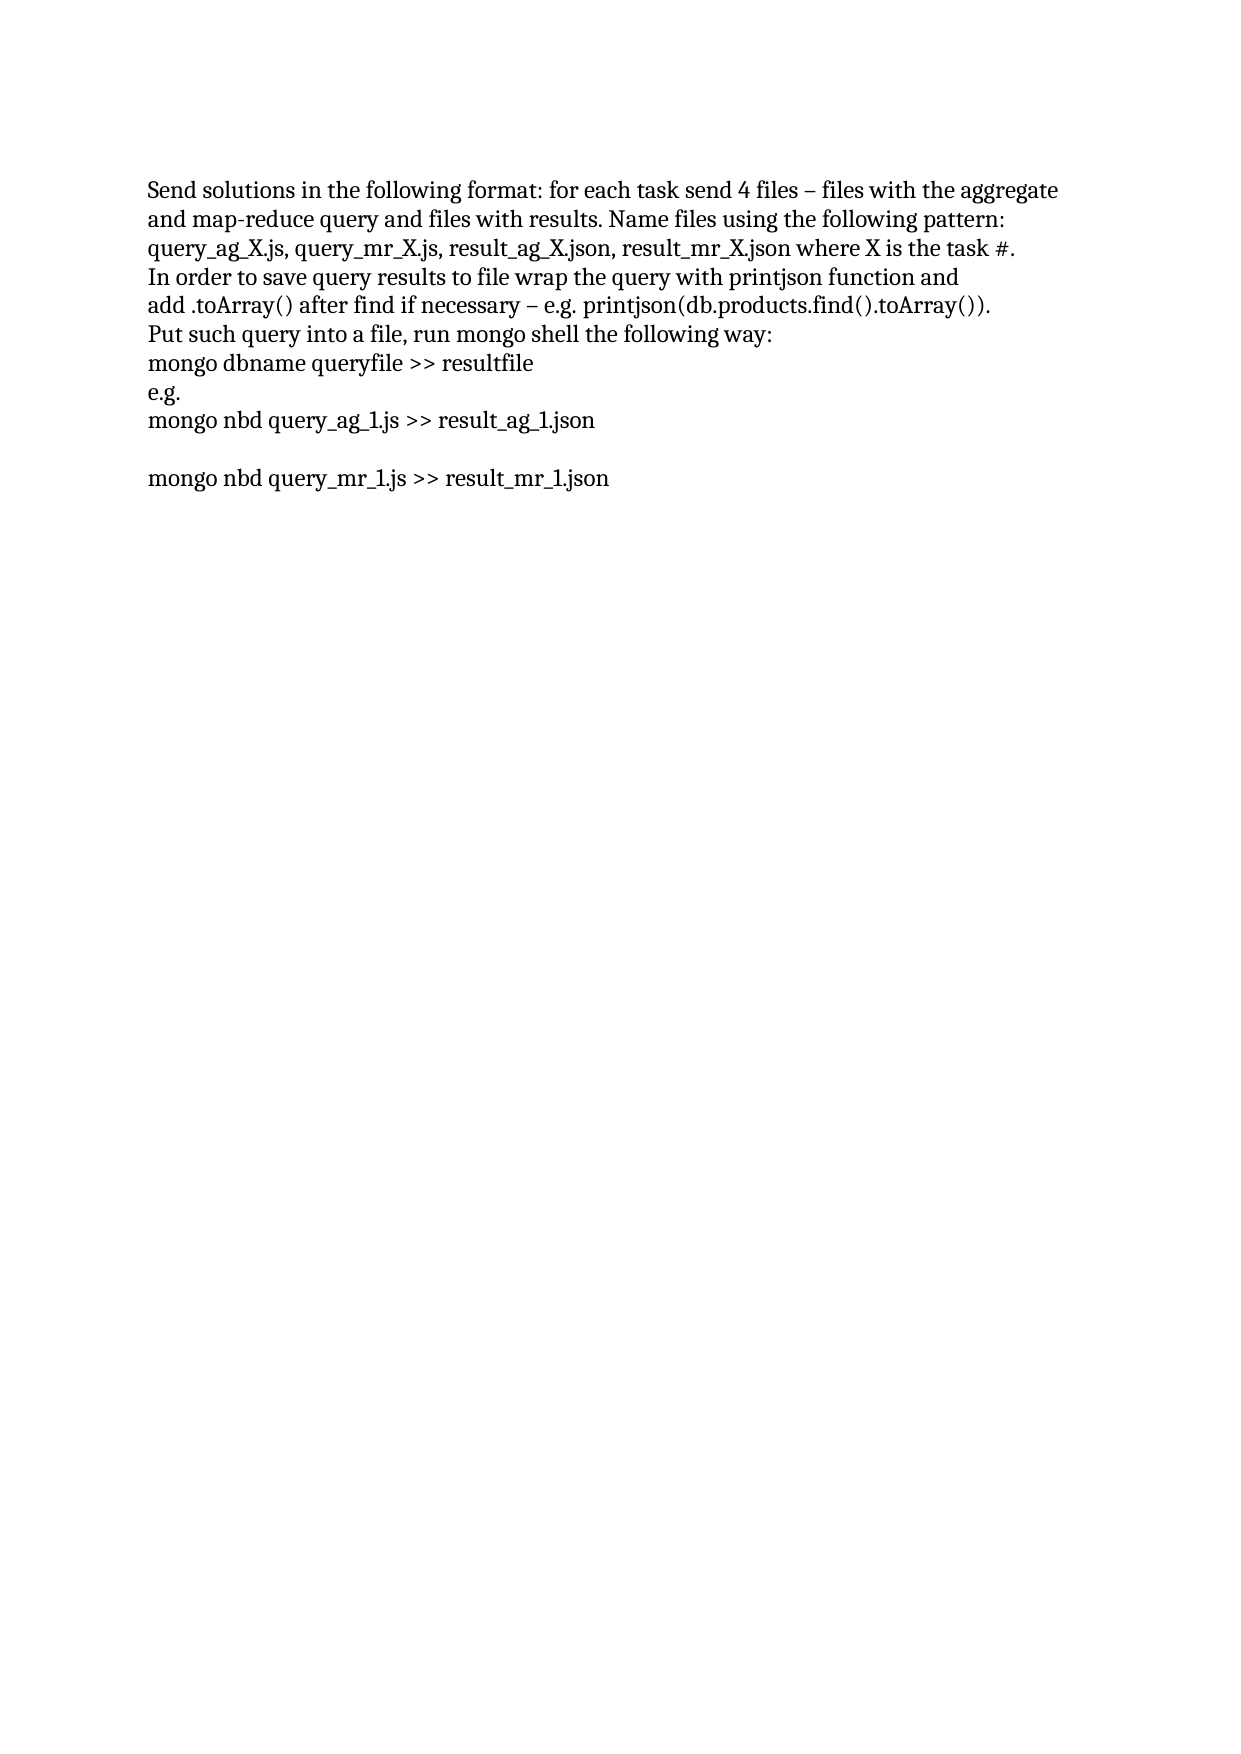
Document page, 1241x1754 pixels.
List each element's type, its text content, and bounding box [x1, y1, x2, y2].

text mongo dbname queryfile >> resultfile [148, 349, 1093, 378]
text mongo nbd query_ag_1.js >> result_ag_1.json [148, 406, 1093, 435]
text mongo nbd query_mr_1.js >> result_mr_1.json [148, 464, 1093, 493]
text e.g. [148, 378, 1093, 406]
text Send solutions in the following format: for each task send 4 files – files with the aggregate and map-reduce query and files with results. Name files using the following pattern: query_ag_X.js, query_mr_X.js, result_ag_X.json, result_mr_X.json where X is the task #. [148, 176, 1093, 263]
text In order to save query results to file wrap the query with printjson function and add .toArray() after find if necessary – e.g. printjson(db.products.find().toArray()). [148, 263, 1093, 320]
text Put such query into a file, run mongo shell the following way: [148, 320, 1093, 349]
